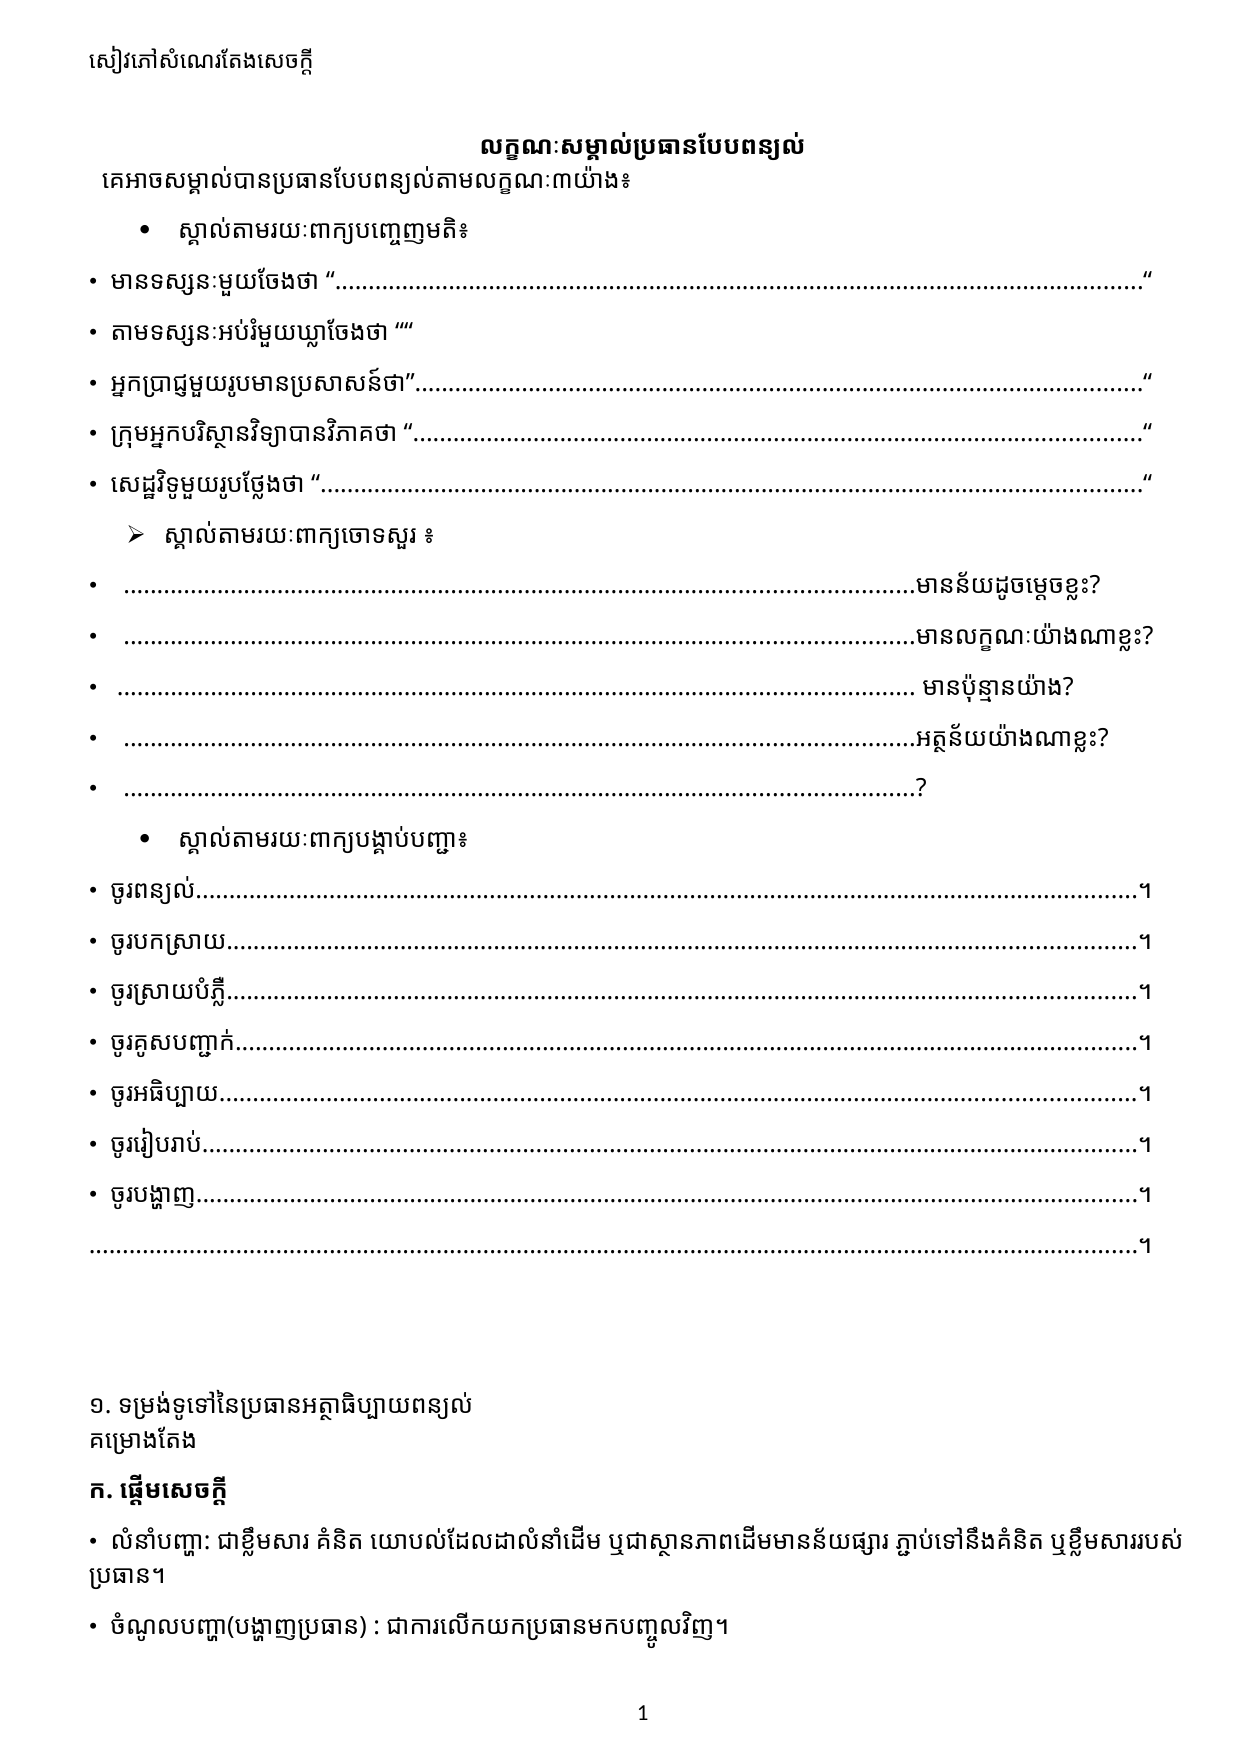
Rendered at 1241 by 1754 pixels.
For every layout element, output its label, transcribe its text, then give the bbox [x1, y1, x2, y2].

text • មានលក្ខណៈយ៉ាងណាខ្លះ? [89, 618, 1196, 652]
text • ចូររៀបរាប់ ។ [89, 1125, 1196, 1159]
text • តាមទស្សនៈអប់រំមួយឃ្លាចែងថា ““ [89, 313, 1196, 348]
text • សេដ្ឋវិទូមួយរូបថ្លែងថា “ “ [89, 466, 1196, 500]
text • ក្រុមអ្នកបរិស្ថានវិទ្យាបានវិភាគថា “ “ [89, 415, 1196, 449]
list ស្គាល់តាមរយៈពាក្យចោទសួរ ៖ [126, 516, 1196, 551]
list ស្គាល់តាមរយៈពាក្យបញ្ចេញមតិ៖ [140, 212, 1196, 246]
text • អត្ថន័យយ៉ាងណាខ្លះ? [89, 719, 1196, 753]
text • មានន័យដូចម្តេចខ្លះ? [89, 567, 1196, 601]
text ក. ផ្តើមសេចក្តី [89, 1472, 1196, 1506]
text • ចូរគូសបញ្ជាក់ ។ [89, 1024, 1196, 1058]
text • ? [89, 770, 1196, 804]
text • ចូរអធិប្បាយ ។ [89, 1074, 1196, 1108]
text • មានទស្សនៈមួយចែងថា “ “ [89, 263, 1196, 297]
text • មានប៉ុន្មានយ៉ាង? [89, 669, 1196, 703]
subtitle លក្ខណៈសម្គាល់ប្រធានបែបពន្យល់ [89, 127, 1196, 161]
text គម្រោងតែង [89, 1421, 1196, 1455]
text • ចូរបង្ហាញ ។ [89, 1176, 1196, 1210]
text • ចូរបកស្រាយ ។ [89, 922, 1196, 956]
text • អ្នកប្រាជ្ញមួយរូបមានប្រសាសន៍ថា” “ [89, 364, 1196, 398]
text ។ [89, 1227, 1196, 1261]
text • ចំណូលបញ្ហា(បង្ហាញប្រធាន) : ជាការលើកយកប្រធានមកបញ្ចូលវិញ។ [89, 1607, 1196, 1642]
text គេអាចសម្គាល់បានប្រធានបែបពន្យល់តាមលក្ខណៈ៣យ៉ាង៖ [89, 161, 1196, 195]
text • លំនាំបញ្ហា: ជាខ្លឹមសារ គំនិត យោបល់ដែលដាលំនាំដើម ឬជាស្ថានភាពដើមមានន័យផ្សារ ភ្ជាប់ទៅនឹងគំនិត ឬខ្លឹមសាររបស់ប្រធាន។ [89, 1523, 1196, 1591]
subtitle ១. ទម្រង់ទូទៅនៃប្រធានអត្ថាធិប្បាយពន្យល់ [89, 1387, 1196, 1421]
text • ចូរពន្យល់ ។ [89, 872, 1196, 906]
text • ចូរស្រាយបំភ្លឺ ។ [89, 973, 1196, 1007]
list ស្គាល់តាមរយៈពាក្យបង្គាប់បញ្ជា៖ [140, 821, 1196, 855]
